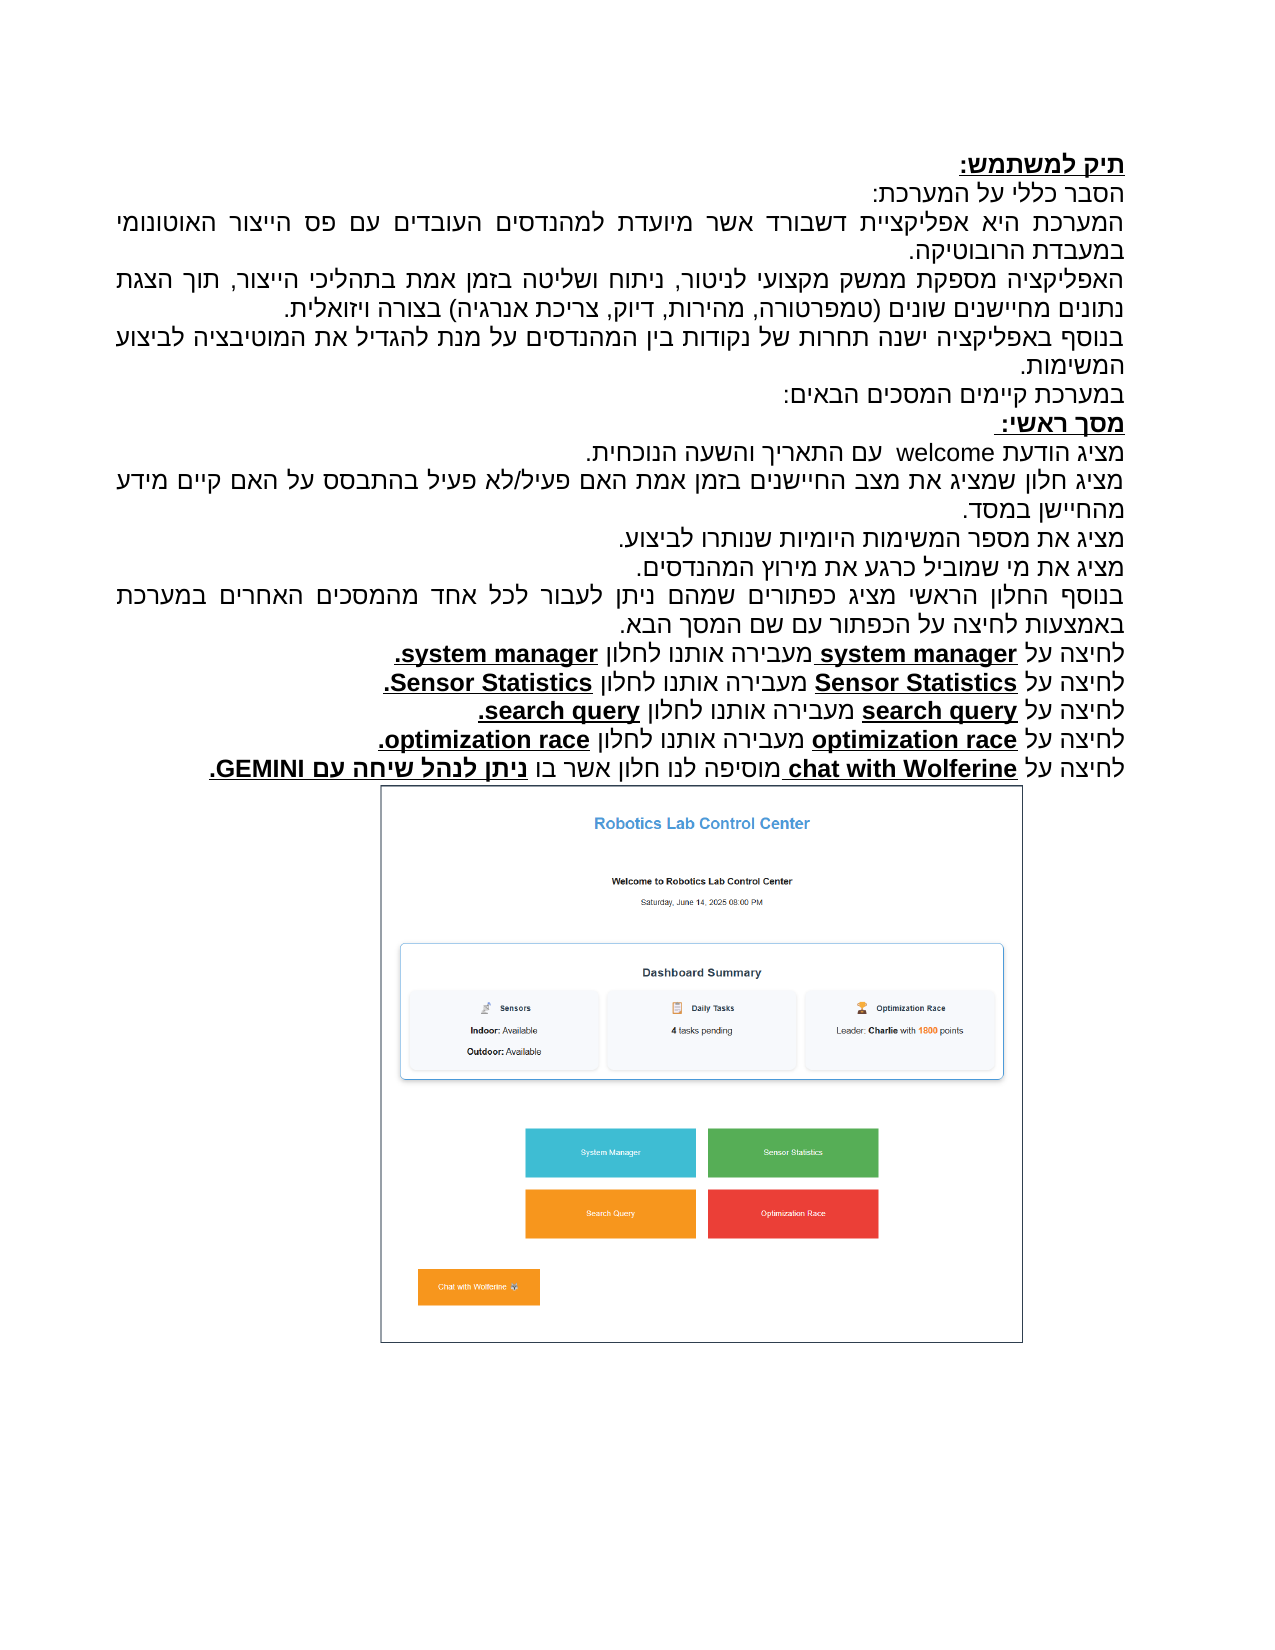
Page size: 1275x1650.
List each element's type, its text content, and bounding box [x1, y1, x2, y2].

picture [379, 785, 1024, 1344]
text הסבר כללי על המערכת: [115, 179, 1125, 207]
text מציג את מספר המשימות היומיות שנותרו לביצוע. [115, 524, 1125, 552]
text המערכת היא אפליקציית דשבורד אשר מיועדת למהנדסים העובדים עם פס הייצור האוטונומי במעבדת הרובוטיקה. [115, 207, 1125, 265]
text מציג את מי שמוביל כרגע את מירוץ המהנדסים. [115, 552, 1125, 581]
text האפליקציה מספקת ממשק מקצועי לניטור, ניתוח ושליטה בזמן אמת בתהליכי הייצור, תוך הצגת נתונים מחיישנים שונים (טמפרטורה, מהירות, דיוק, צריכת אנרגיה) בצורה ויזואלית. [115, 265, 1125, 322]
text מסך ראשי: [115, 409, 1125, 437]
text לחיצה על chat with Wolferine מוסיפה לנו חלון אשר בו ניתן לנהל שיחה עם GEMINI. [115, 754, 1125, 782]
text תיק למשתמש: [115, 150, 1125, 179]
text מציג הודעת welcome עם התאריך והשעה הנוכחית. [115, 437, 1125, 466]
text לחיצה על search query מעבירה אותנו לחלון search query. [115, 696, 1125, 725]
text בנוסף החלון הראשי מציג כפתורים שמהם ניתן לעבור לכל אחד מהמסכים האחרים במערכת באמצעות לחיצה על הכפתור עם שם המסך הבא. [115, 581, 1125, 639]
text לחיצה על system manager מעבירה אותנו לחלון system manager. [115, 639, 1125, 667]
text לחיצה על Sensor Statistics מעבירה אותנו לחלון Sensor Statistics. [115, 667, 1125, 696]
text לחיצה על optimization race מעבירה אותנו לחלון optimization race. [115, 725, 1125, 754]
text מציג חלון שמציג את מצב החיישנים בזמן אמת האם פעיל/לא פעיל בהתבסס על האם קיים מידע מהחיישן במסד. [115, 466, 1125, 524]
text במערכת קיימים המסכים הבאים: [115, 380, 1125, 409]
text בנוסף באפליקציה ישנה תחרות של נקודות בין המהנדסים על מנת להגדיל את המוטיבציה לביצוע המשימות. [115, 322, 1125, 380]
